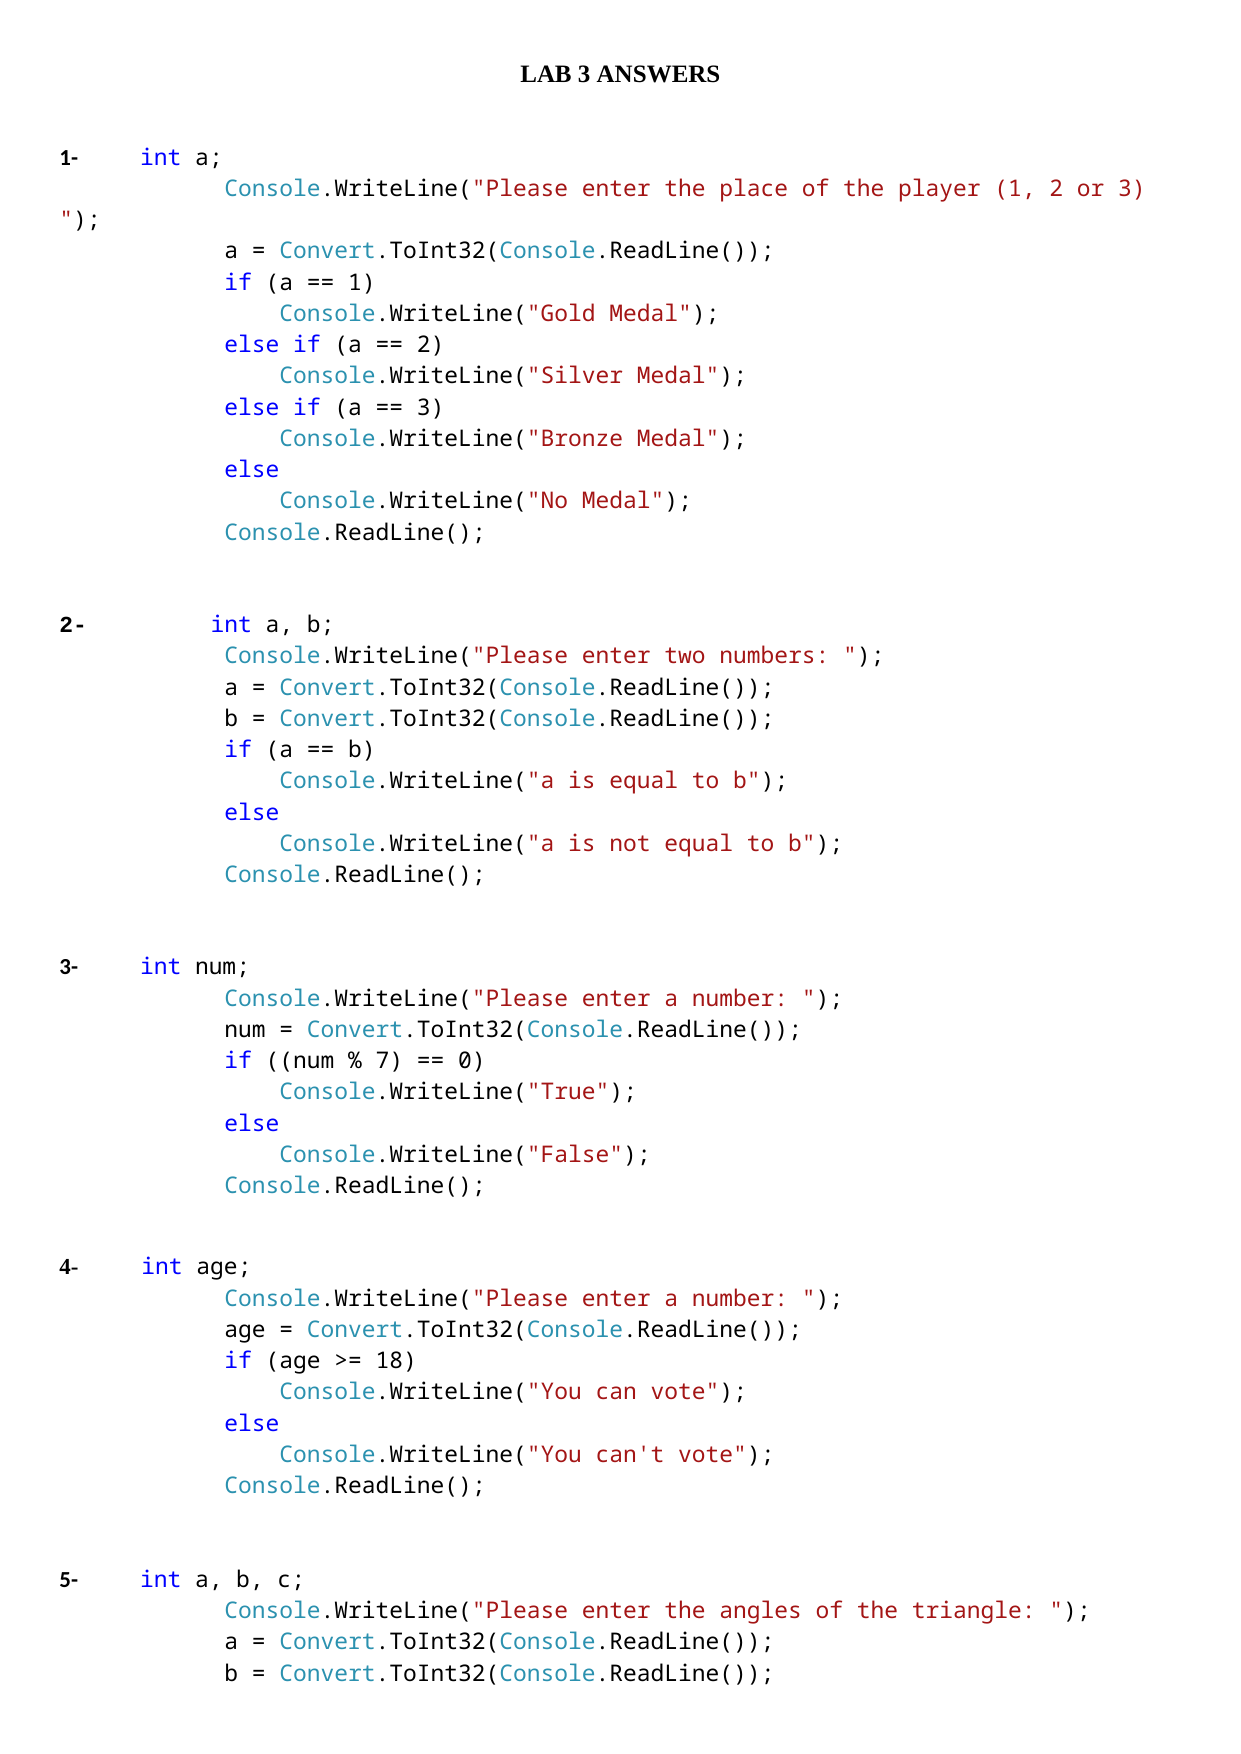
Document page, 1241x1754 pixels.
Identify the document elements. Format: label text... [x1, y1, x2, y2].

text Console.WriteLine("Gold Medal"); [59, 297, 1181, 328]
text age = Convert.ToInt32(Console.ReadLine()); [59, 1313, 1181, 1344]
text LAB 3 ANSWERS [59, 59, 1181, 88]
text if (a == 1) [59, 266, 1181, 297]
text if ((num % 7) == 0) [59, 1044, 1181, 1075]
text 5- int a, b, c; [59, 1563, 1181, 1594]
text num = Convert.ToInt32(Console.ReadLine()); [59, 1013, 1181, 1044]
text 4- int age; [59, 1250, 1181, 1281]
text Console.ReadLine(); [59, 858, 1181, 889]
text Console.WriteLine("You can't vote"); [59, 1438, 1181, 1469]
text else if (a == 3) [59, 391, 1181, 422]
text a = Convert.ToInt32(Console.ReadLine()); [59, 670, 1181, 702]
text Console.WriteLine("Bronze Medal"); [59, 422, 1181, 453]
text Console.WriteLine("You can vote"); [59, 1375, 1181, 1406]
text else if (a == 2) [59, 328, 1181, 359]
text 2- int a, b; [59, 608, 1181, 639]
text a = Convert.ToInt32(Console.ReadLine()); [59, 234, 1181, 266]
text Console.WriteLine("Please enter two numbers: "); [59, 639, 1181, 670]
text b = Convert.ToInt32(Console.ReadLine()); [59, 702, 1181, 733]
text Console.WriteLine("Please enter the place of the player (1, 2 or 3) "); [59, 172, 1181, 234]
text if (age >= 18) [59, 1344, 1181, 1375]
text Console.ReadLine(); [59, 516, 1181, 547]
text Console.ReadLine(); [59, 1169, 1181, 1200]
text b = Convert.ToInt32(Console.ReadLine()); [59, 1656, 1181, 1688]
text else [59, 795, 1181, 827]
text Console.ReadLine(); [59, 1469, 1181, 1500]
text Console.WriteLine("Silver Medal"); [59, 359, 1181, 391]
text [59, 1625, 1181, 1656]
text Console.WriteLine("Please enter the angles of the triangle: "); [59, 1594, 1181, 1625]
text else [59, 453, 1181, 484]
text Console.WriteLine("a is equal to b"); [59, 764, 1181, 795]
text 3- int num; [59, 950, 1181, 981]
text else [59, 1106, 1181, 1138]
text if (a == b) [59, 733, 1181, 764]
text Console.WriteLine("a is not equal to b"); [59, 827, 1181, 858]
text Console.WriteLine("True"); [59, 1075, 1181, 1106]
text Console.WriteLine("Please enter a number: "); [59, 981, 1181, 1013]
text Console.WriteLine("False"); [59, 1138, 1181, 1169]
text 1- int a; [59, 141, 1181, 172]
text else [59, 1406, 1181, 1438]
text Console.WriteLine("Please enter a number: "); [59, 1281, 1181, 1313]
text Console.WriteLine("No Medal"); [59, 484, 1181, 516]
